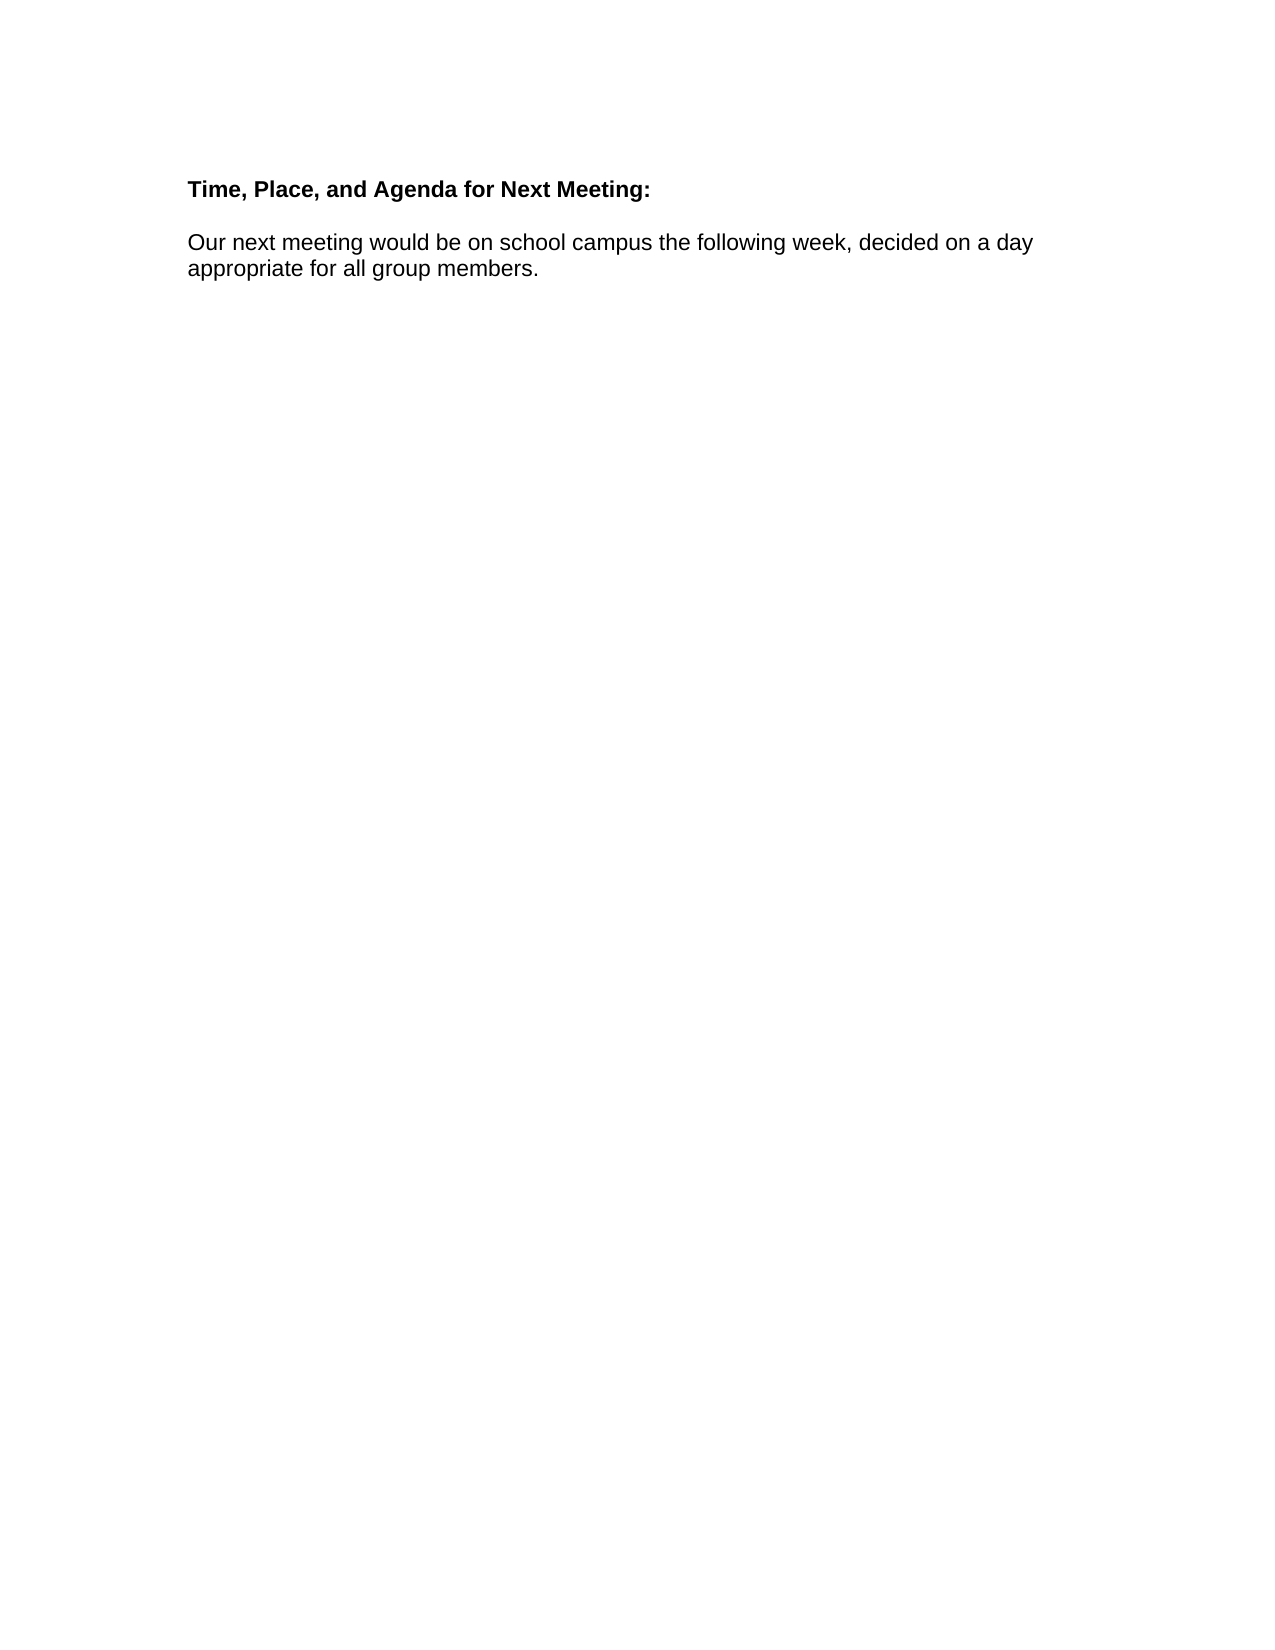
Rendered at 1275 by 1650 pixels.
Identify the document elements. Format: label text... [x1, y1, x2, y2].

text Our next meeting would be on school campus the following week, decided on a day appropriate for all group members. [187, 229, 1087, 282]
text Time, Place, and Agenda for Next Meeting: [187, 176, 1087, 203]
